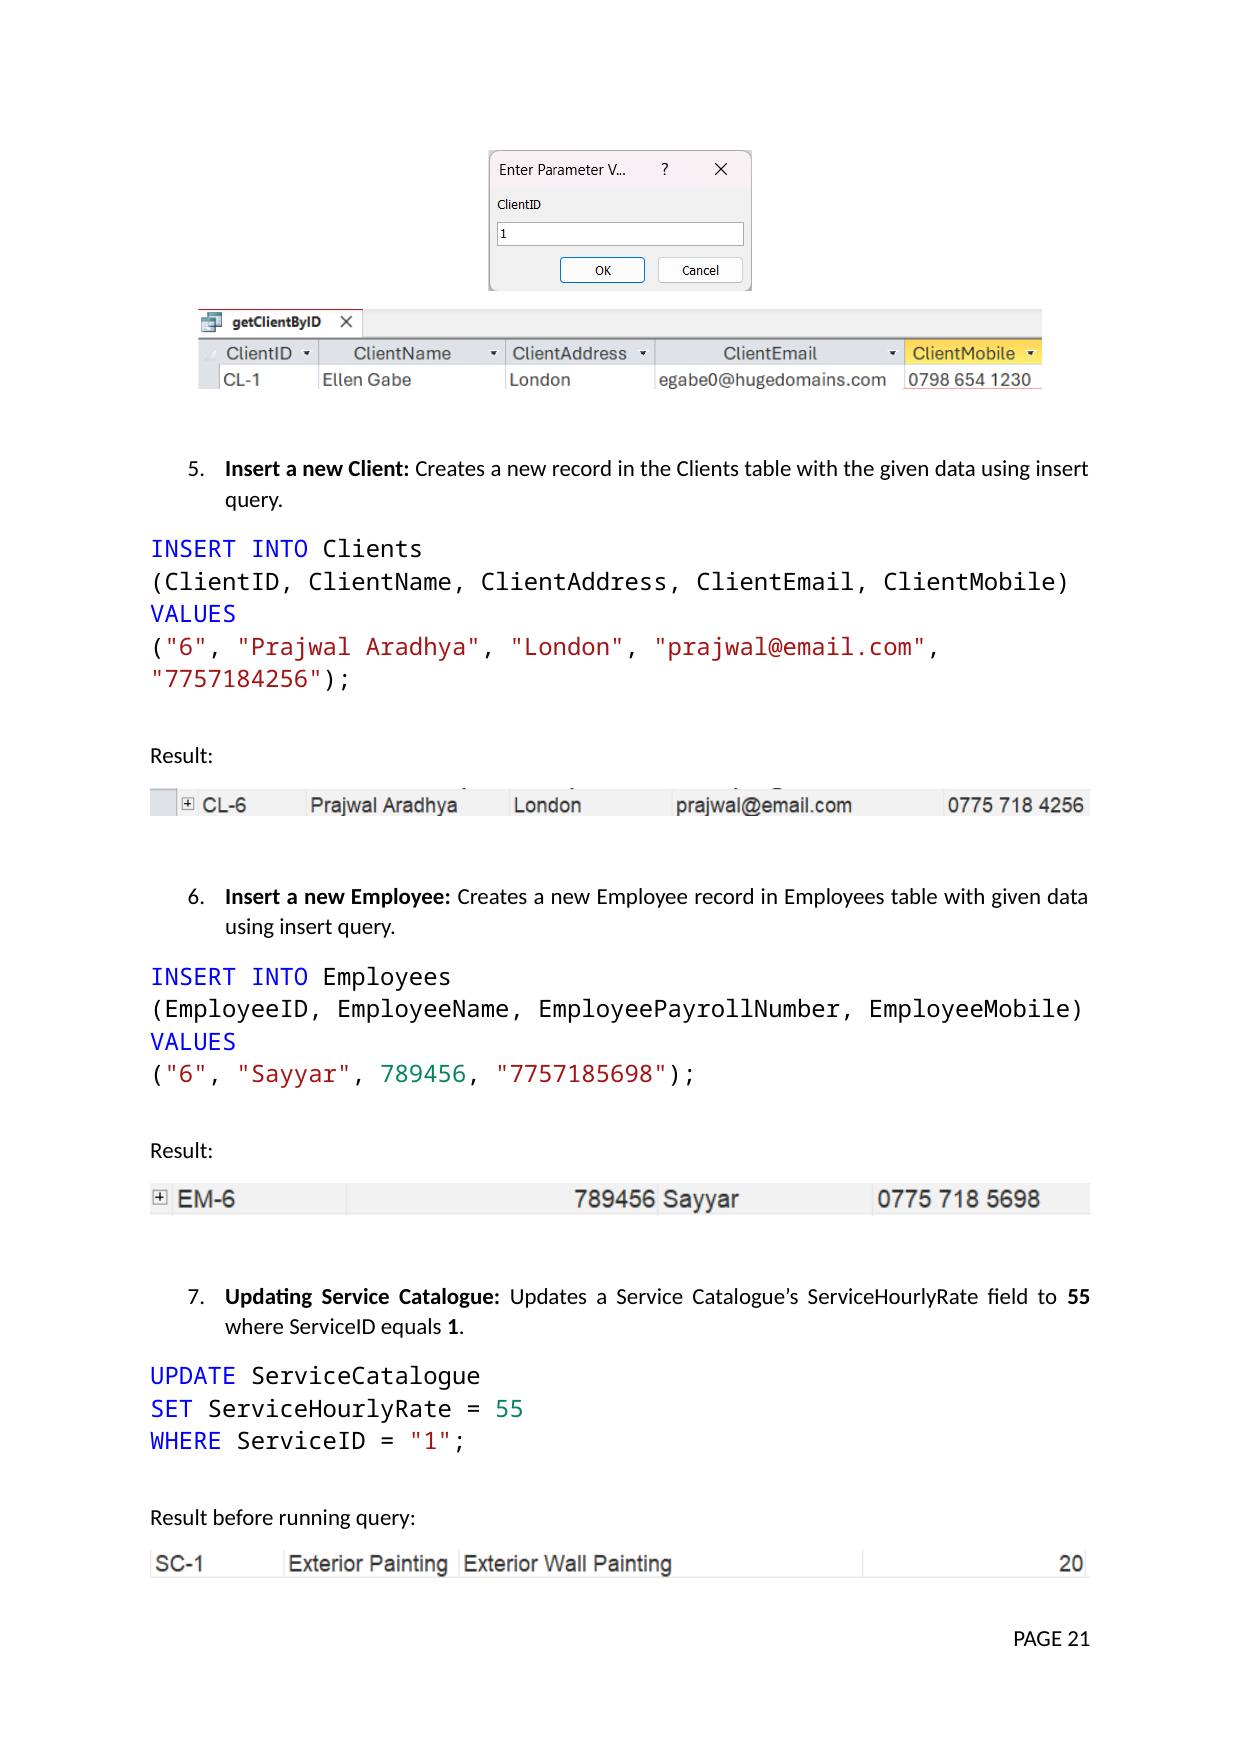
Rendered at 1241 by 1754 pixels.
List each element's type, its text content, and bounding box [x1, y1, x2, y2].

text INSERT INTO Employees [150, 959, 1090, 992]
text SET ServiceHourlyRate = 55 [150, 1391, 1090, 1424]
list Updating Service Catalogue: Updates a Service Catalogue’s ServiceHourlyRate field to 55 where ServiceID equals 1. [187, 1282, 1090, 1340]
text UPDATE ServiceCatalogue [150, 1359, 1090, 1391]
picture [150, 1550, 1091, 1578]
picture [150, 1183, 1091, 1216]
picture [198, 309, 1042, 389]
text VALUES [150, 597, 1090, 629]
text Result: [150, 742, 1090, 769]
picture [488, 150, 752, 291]
text INSERT INTO Clients [150, 532, 1090, 564]
text (ClientID, ClientName, ClientAddress, ClientEmail, ClientMobile) [150, 564, 1090, 597]
text Result before running query: [150, 1503, 1090, 1532]
list Insert a new Employee: Creates a new Employee record in Employees table with given data using insert query. [187, 882, 1090, 940]
text ("6", "Sayyar", 789456, "7757185698"); [150, 1057, 1090, 1090]
list Insert a new Client: Creates a new record in the Clients table with the given data using insert query. [187, 454, 1090, 513]
text (EmployeeID, EmployeeName, EmployeePayrollNumber, EmployeeMobile) [150, 992, 1090, 1024]
text WHERE ServiceID = "1"; [150, 1424, 1090, 1457]
picture [150, 788, 1091, 816]
text VALUES [150, 1024, 1090, 1057]
text Result: [150, 1137, 1090, 1164]
text ("6", "Prajwal Aradhya", "London", "prajwal@email.com", "7757184256"); [150, 629, 1090, 695]
